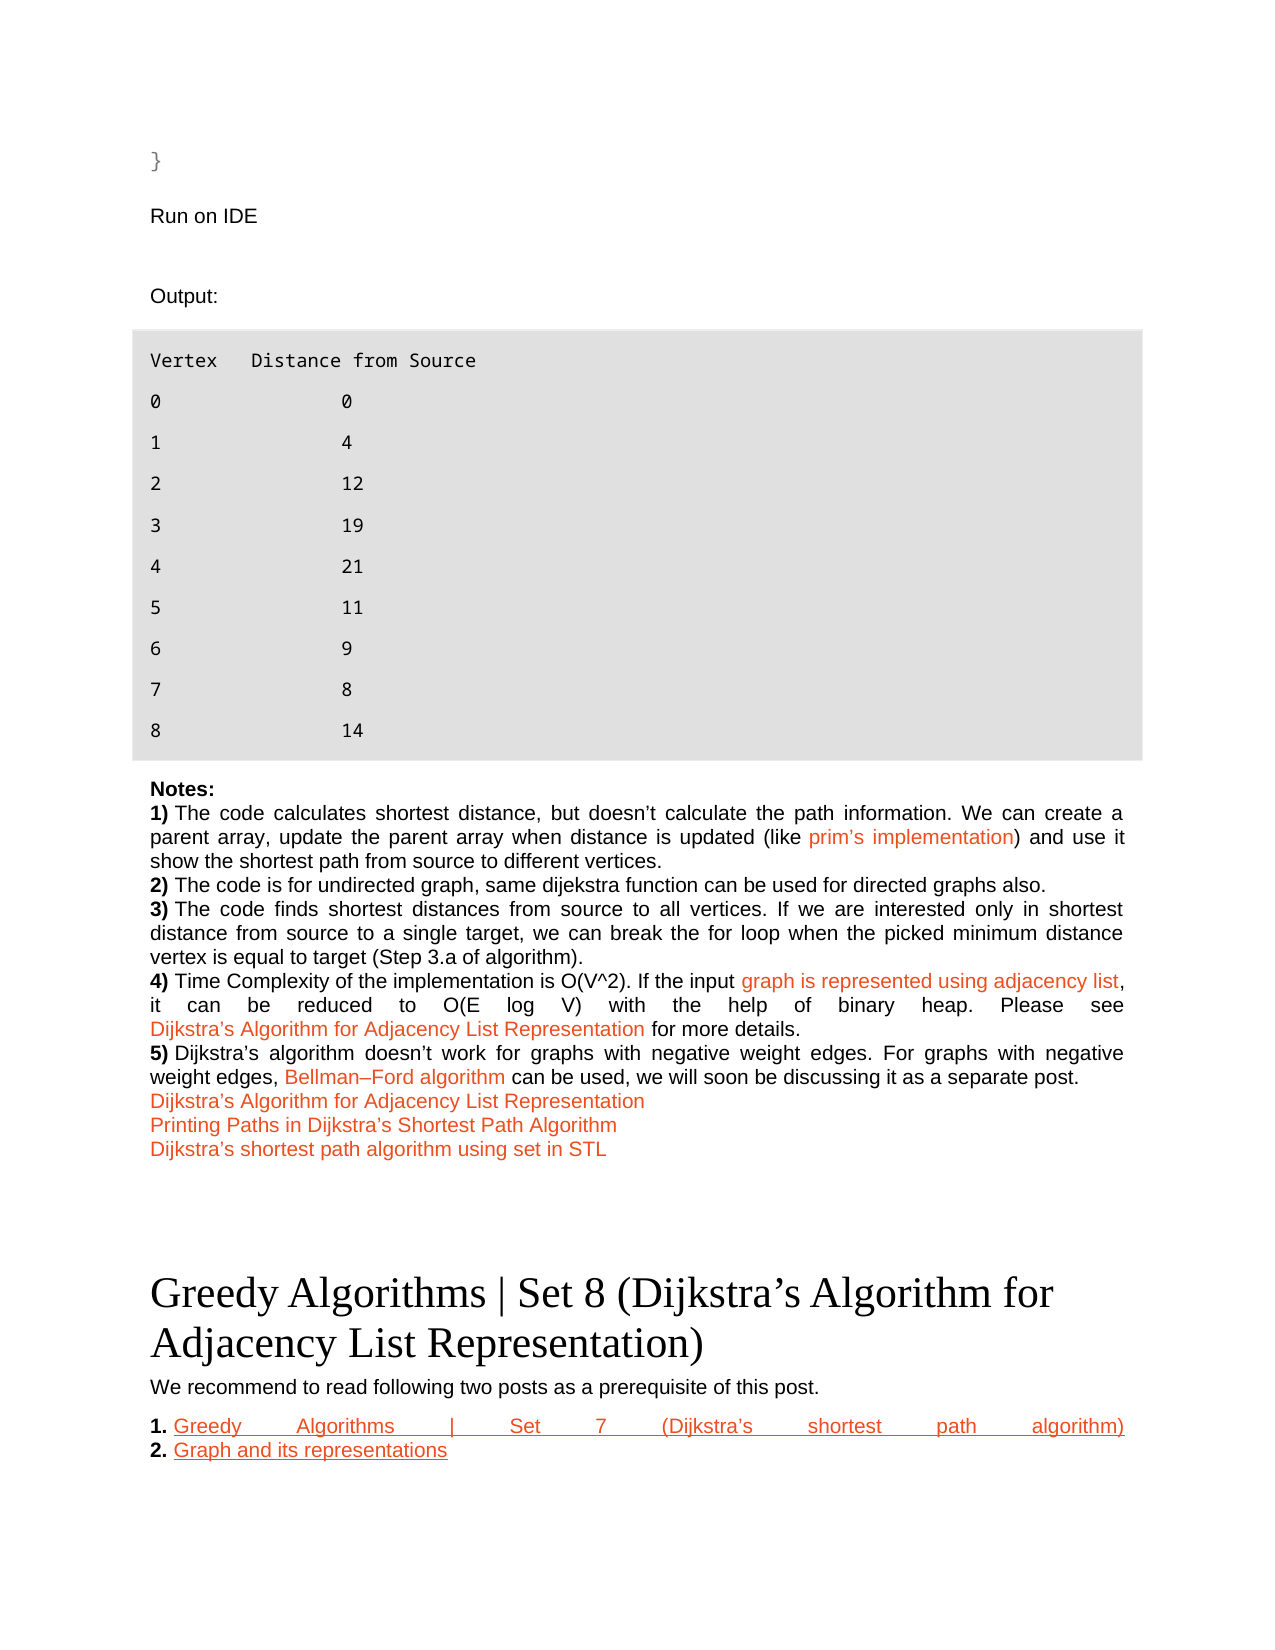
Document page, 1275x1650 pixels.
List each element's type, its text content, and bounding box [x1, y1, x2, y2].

text 1 4 [133, 411, 1142, 452]
text Dijkstra’s shortest path algorithm using set in STL [150, 1136, 1125, 1160]
text 1. Greedy Algorithms | Set 7 (Dijkstra’s shortest path algorithm) 2. Graph and its representations [150, 1414, 1125, 1462]
text 2) The code is for undirected graph, same dijekstra function can be used for directed graphs also. [150, 873, 1125, 897]
text 6 9 [133, 617, 1142, 658]
text 3 19 [133, 494, 1142, 535]
text 0 0 [133, 370, 1142, 411]
text 8 14 [133, 699, 1142, 760]
text 5 11 [133, 576, 1142, 617]
text Run on IDE [150, 198, 1125, 228]
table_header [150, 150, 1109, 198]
text 7 8 [133, 658, 1142, 699]
text 2 12 [133, 452, 1142, 494]
text Printing Paths in Dijkstra’s Shortest Path Algorithm [150, 1112, 1125, 1136]
text 3) The code finds shortest distances from source to all vertices. If we are interested only in shortest distance from source to a single target, we can break the for loop when the picked minimum distance vertex is equal to target (Step 3.a of algorithm). [150, 897, 1125, 969]
text We recommend to read following two posts as a prerequisite of this post. [150, 1375, 1125, 1399]
text 4) Time Complexity of the implementation is O(V^2). If the input graph is represented using adjacency list, it can be reduced to O(E log V) with the help of binary heap. Please see Dijkstra’s Algorithm for Adjacency List Representation for more details. [150, 969, 1125, 1041]
text 5) Dijkstra’s algorithm doesn’t work for graphs with negative weight edges. For graphs with negative weight edges, Bellman–Ford algorithm can be used, we will soon be discussing it as a separate post. [150, 1041, 1125, 1088]
text Notes: 1) The code calculates shortest distance, but doesn’t calculate the path information. We can create a parent array, update the parent array when distance is updated (like prim’s implementation) and use it show the shortest path from source to different vertices. [150, 777, 1125, 873]
text Vertex Distance from Source [133, 331, 1142, 370]
text 4 21 [133, 535, 1142, 576]
text Output: [150, 249, 1125, 308]
text Dijkstra’s Algorithm for Adjacency List Representation [150, 1088, 1125, 1112]
subtitle Greedy Algorithms | Set 8 (Dijkstra’s Algorithm for Adjacency List Representation) [150, 1266, 1125, 1367]
